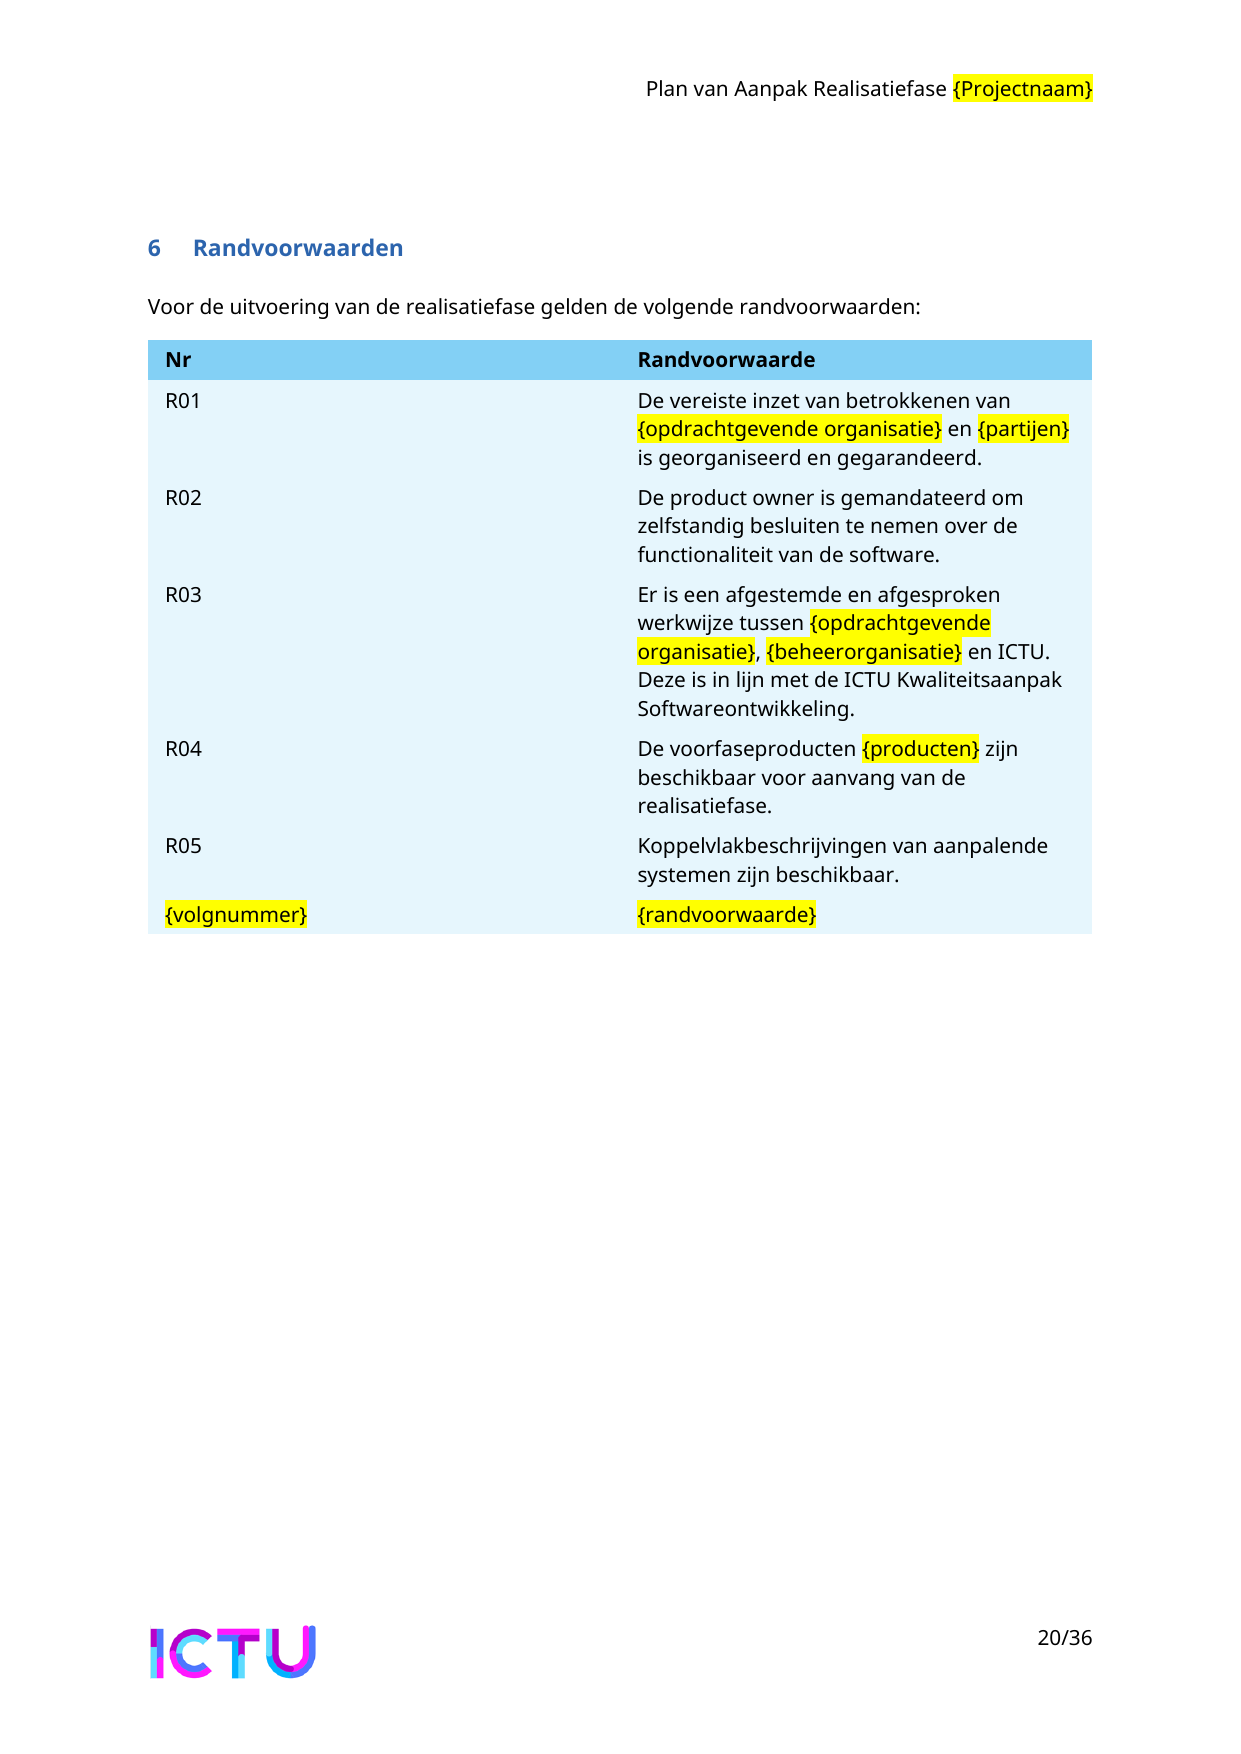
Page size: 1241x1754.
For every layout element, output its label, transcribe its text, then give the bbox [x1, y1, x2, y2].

table_cell {randvoorwaarde} [620, 894, 1092, 934]
table_cell De product owner is gemandateerd om zelfstandig besluiten te nemen over de functionaliteit van de software. [620, 477, 1092, 574]
table_cell Er is een afgestemde en afgesproken werkwijze tussen {opdrachtgevende organisatie}, {beheerorganisatie} en ICTU. Deze is in lijn met de ICTU Kwaliteitsaanpak Softwareontwikkeling. [620, 574, 1092, 728]
subtitle Randvoorwaarden [148, 232, 1092, 263]
text Voor de uitvoering van de realisatiefase gelden de volgende randvoorwaarden: [148, 292, 1092, 321]
table_cell Koppelvlakbeschrijvingen van aanpalende systemen zijn beschikbaar. [620, 825, 1092, 894]
table_cell R01 [148, 380, 620, 477]
table_header Randvoorwaarde [620, 340, 1092, 380]
picture [148, 1623, 319, 1683]
table_cell R04 [148, 728, 620, 825]
table_cell {volgnummer} [148, 894, 620, 934]
table_cell De vereiste inzet van betrokkenen van {opdrachtgevende organisatie} en {partijen} is georganiseerd en gegarandeerd. [620, 380, 1092, 477]
table_header Nr [148, 340, 620, 380]
table_cell R05 [148, 825, 620, 894]
table_cell R03 [148, 574, 620, 728]
table_cell R02 [148, 477, 620, 574]
table_cell De voorfaseproducten {producten} zijn beschikbaar voor aanvang van de realisatiefase. [620, 728, 1092, 825]
